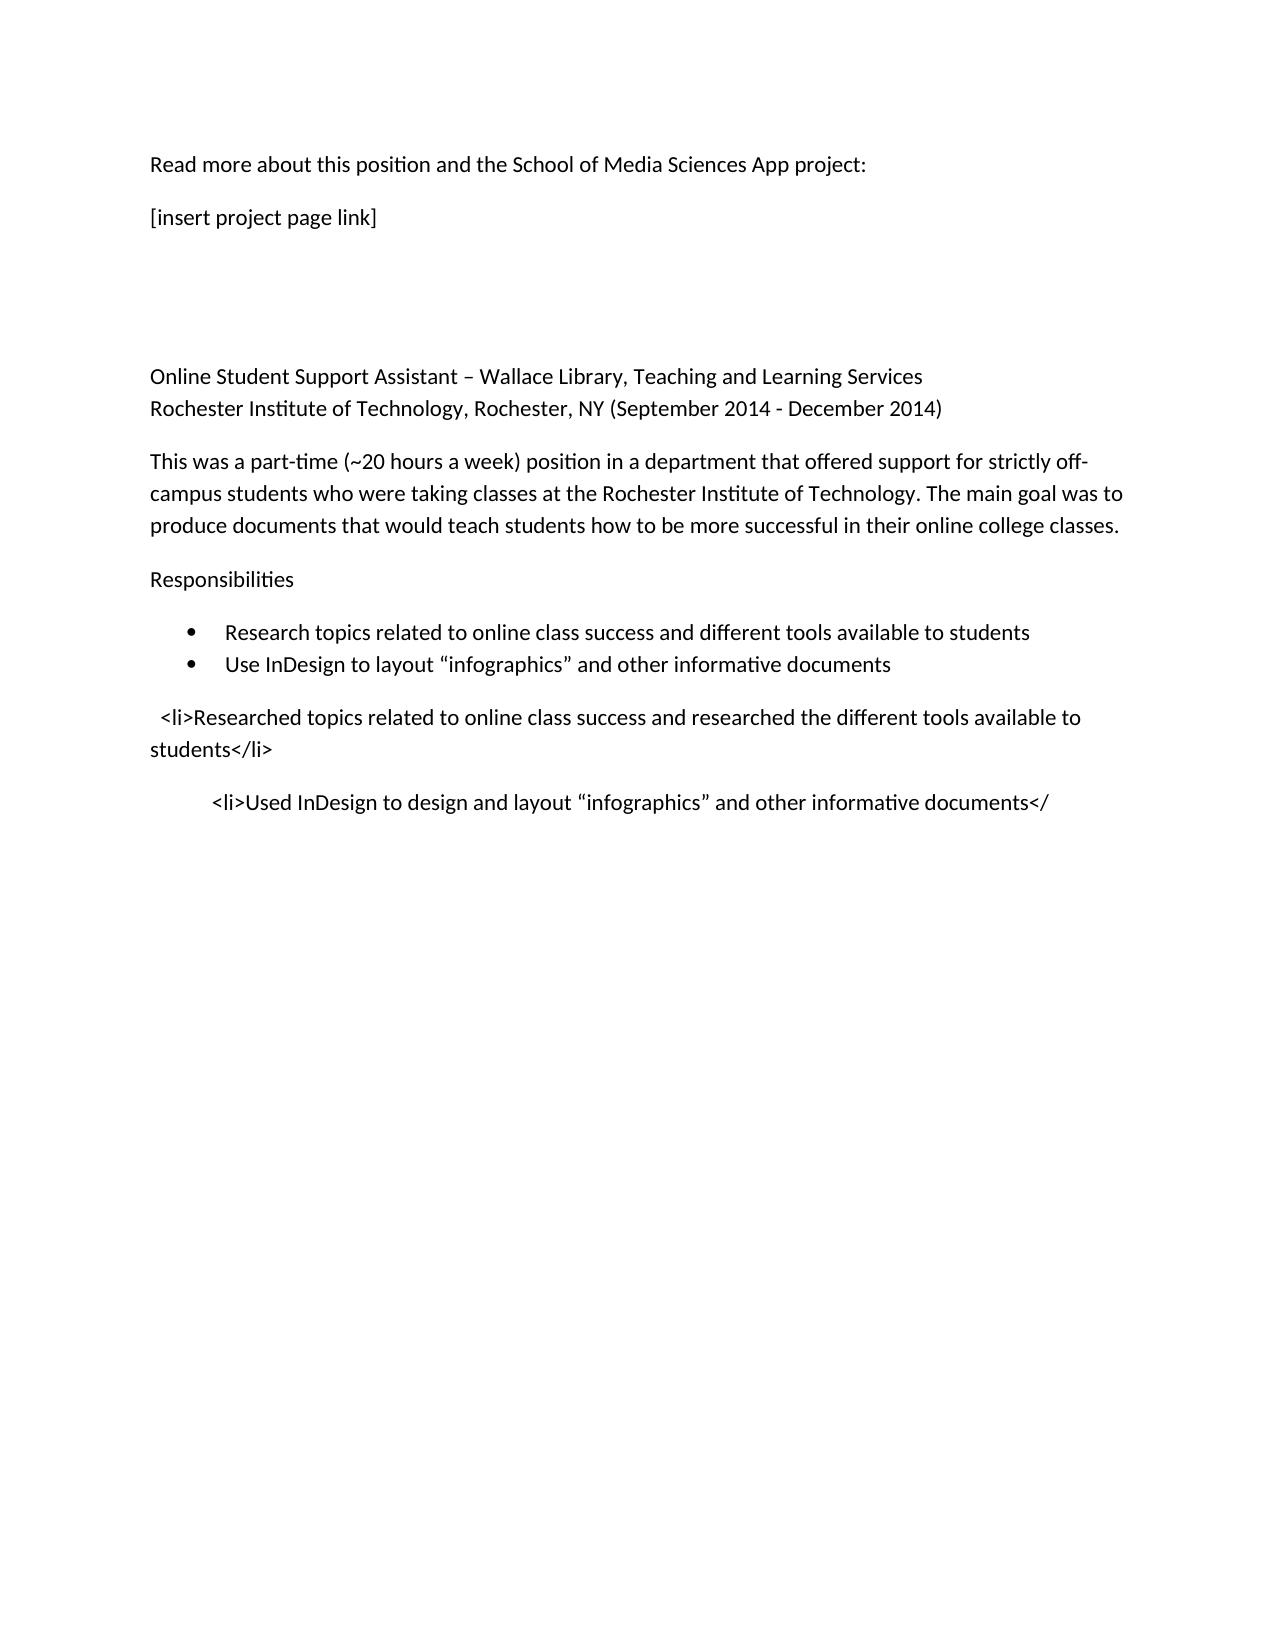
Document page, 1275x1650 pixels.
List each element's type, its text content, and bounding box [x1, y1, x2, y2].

text This was a part-time (~20 hours a week) position in a department that offered support for strictly off-campus students who were taking classes at the Rochester Institute of Technology. The main goal was to produce documents that would teach students how to be more successful in their online college classes. [150, 447, 1125, 540]
text Responsibilities [150, 565, 1125, 593]
text Online Student Support Assistant – Wallace Library, Teaching and Learning Services Rochester Institute of Technology, Rochester, NY (September 2014 - December 2014) [150, 362, 1125, 422]
text Read more about this position and the School of Media Sciences App project: [150, 150, 1125, 178]
text <li>Used InDesign to design and layout “infographics” and other informative documents</ [150, 788, 1125, 816]
text [insert project page link] [150, 203, 1125, 231]
list Use InDesign to layout “infographics” and other informative documents [187, 650, 1125, 678]
text <li>Researched topics related to online class success and researched the different tools available to students</li> [150, 703, 1125, 763]
list Research topics related to online class success and different tools available to students [187, 618, 1125, 646]
